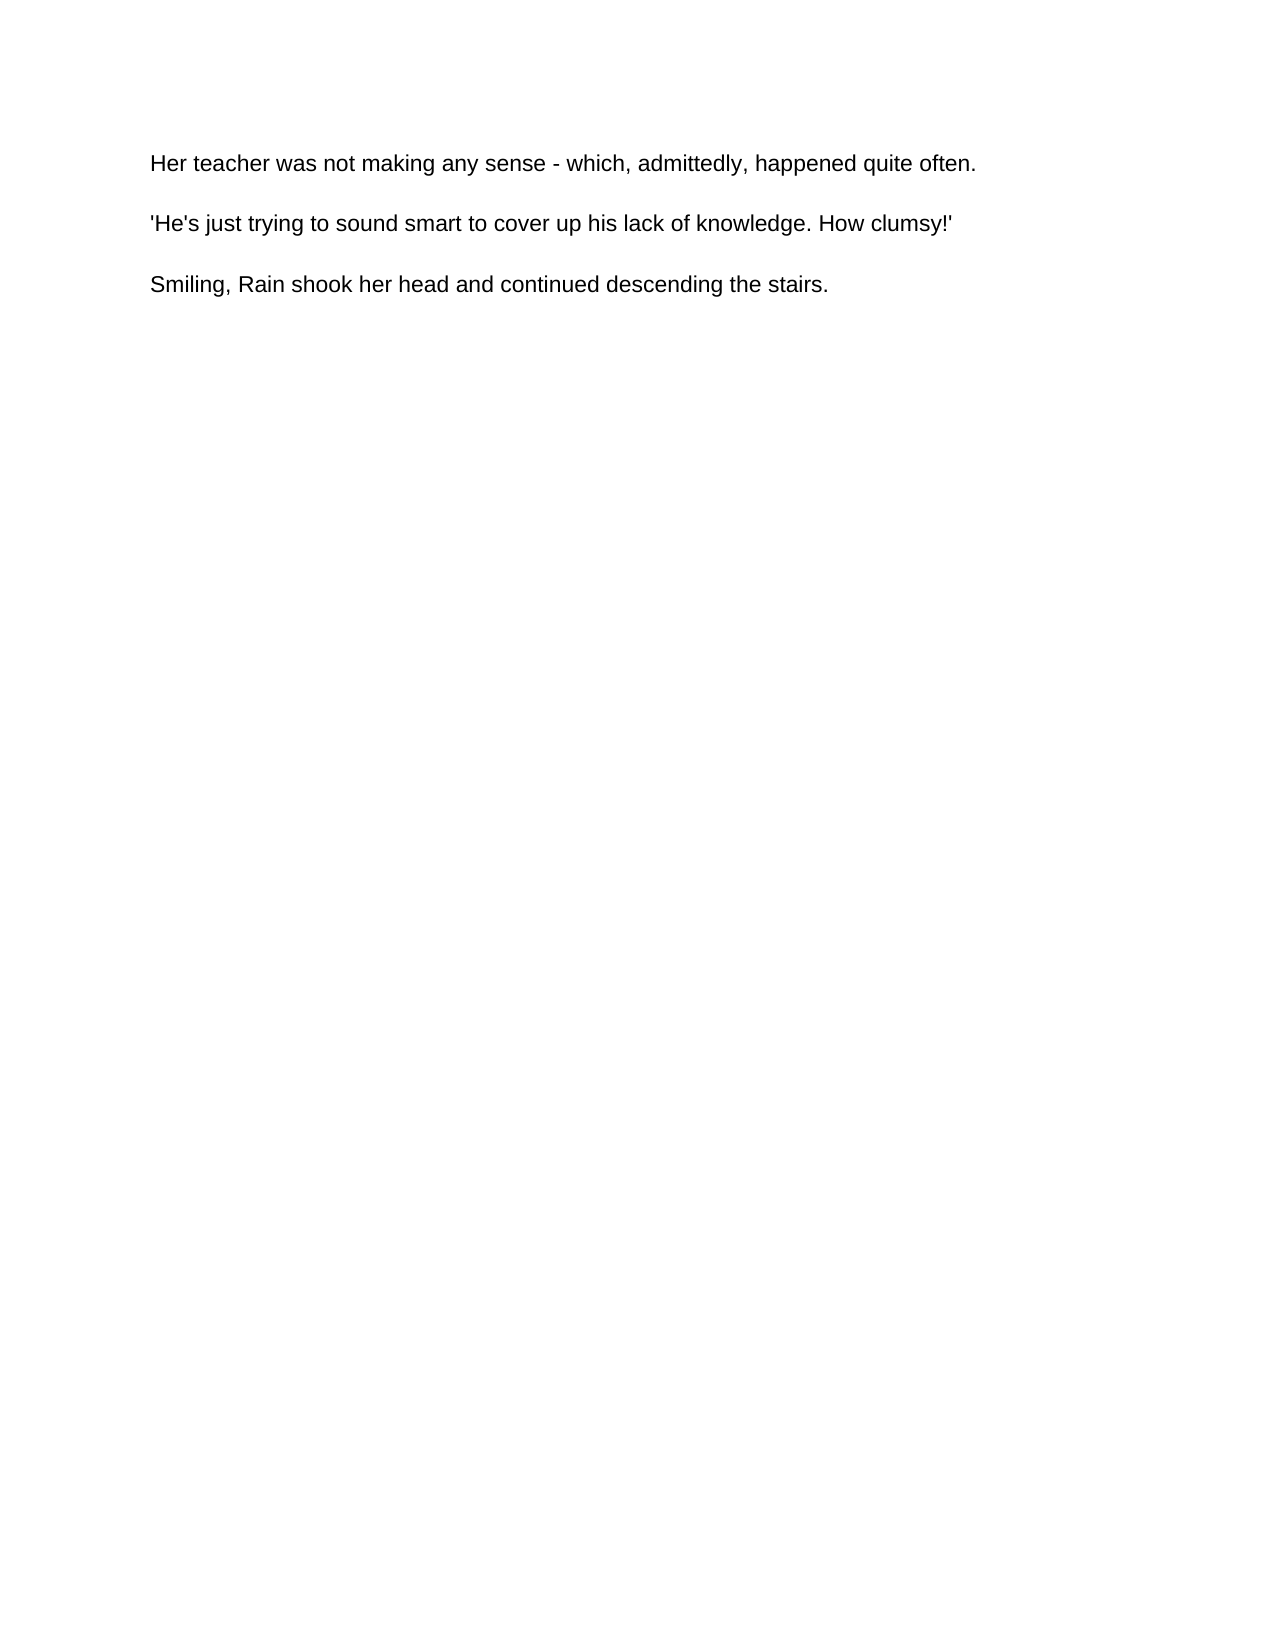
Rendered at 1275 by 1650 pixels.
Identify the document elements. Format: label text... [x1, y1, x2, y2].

text Smiling, Rain shook her head and continued descending the stairs. [150, 271, 1125, 297]
text 'He's just trying to sound smart to cover up his lack of knowledge. How clumsy!' [150, 210, 1125, 237]
text Her teacher was not making any sense - which, admittedly, happened quite often. [150, 150, 1125, 176]
